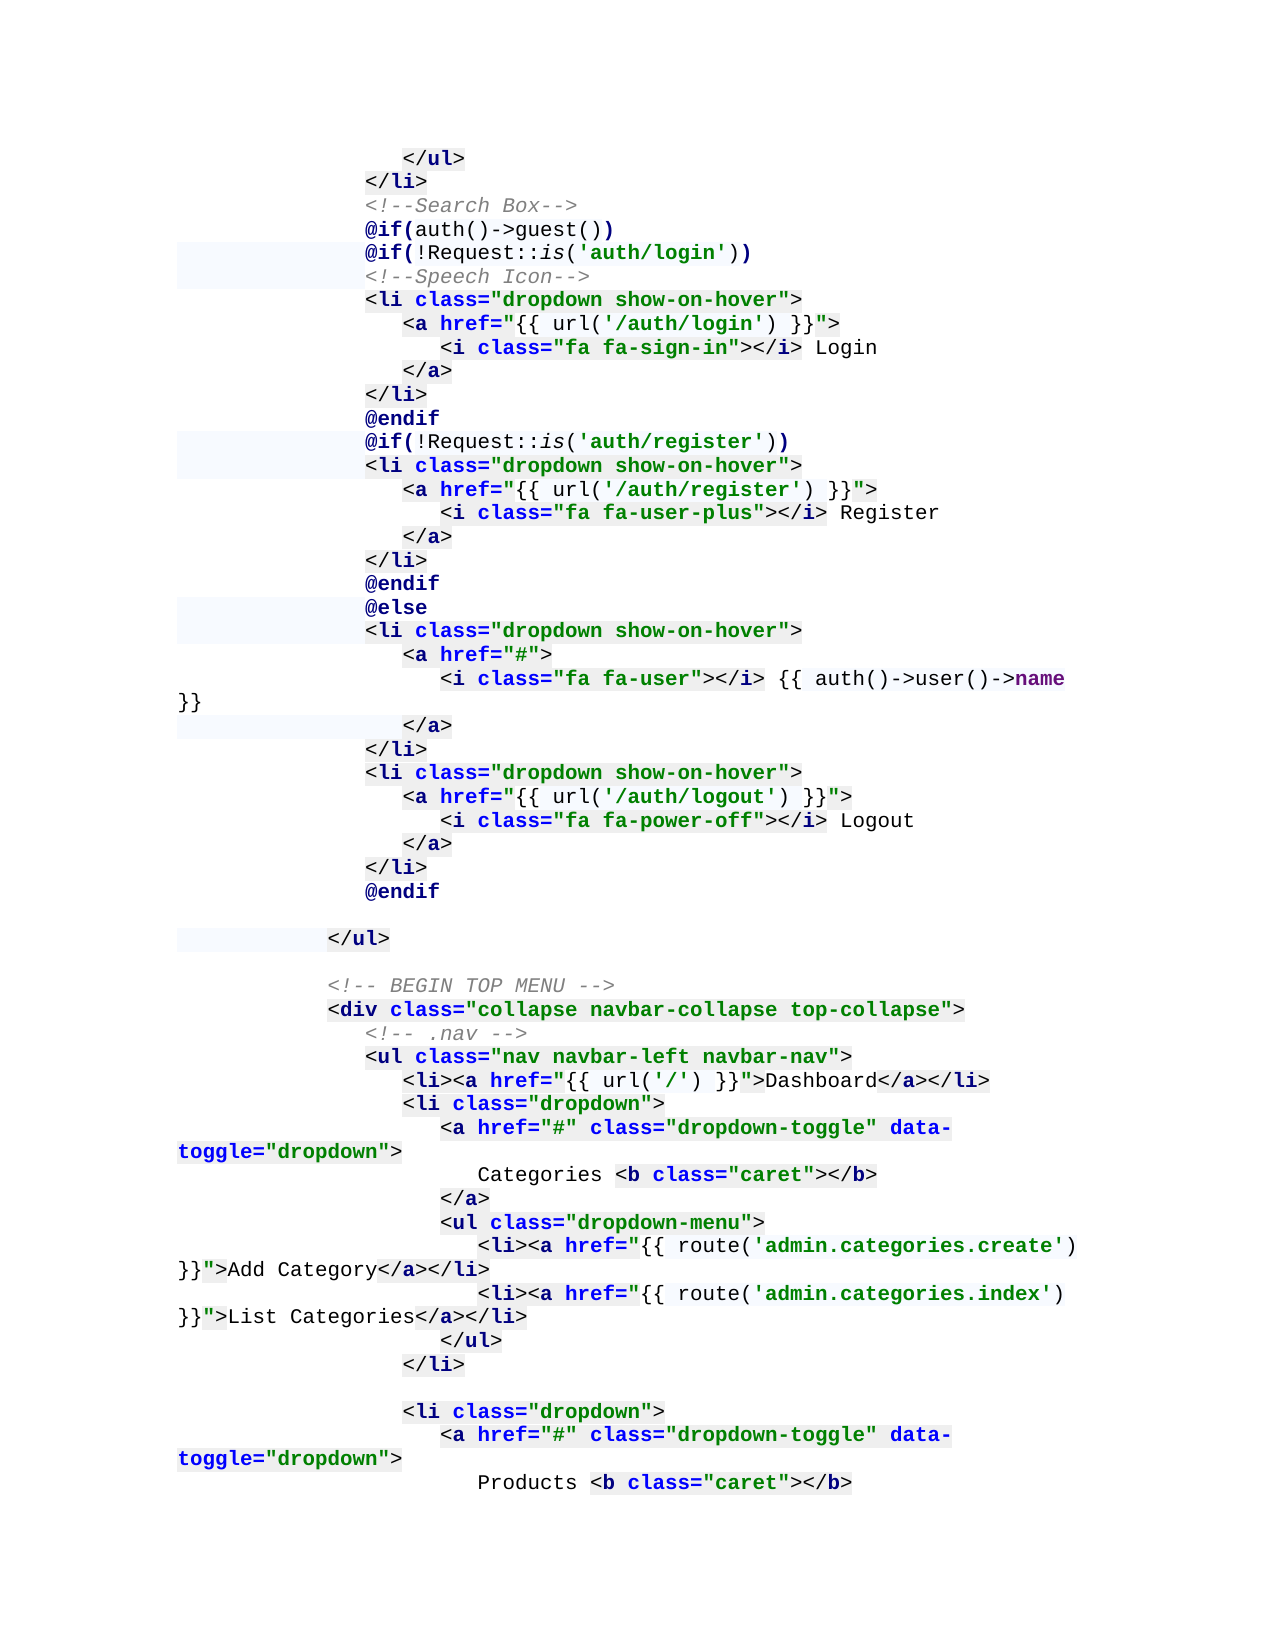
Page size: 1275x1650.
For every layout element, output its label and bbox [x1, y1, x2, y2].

text [177, 148, 1098, 1495]
